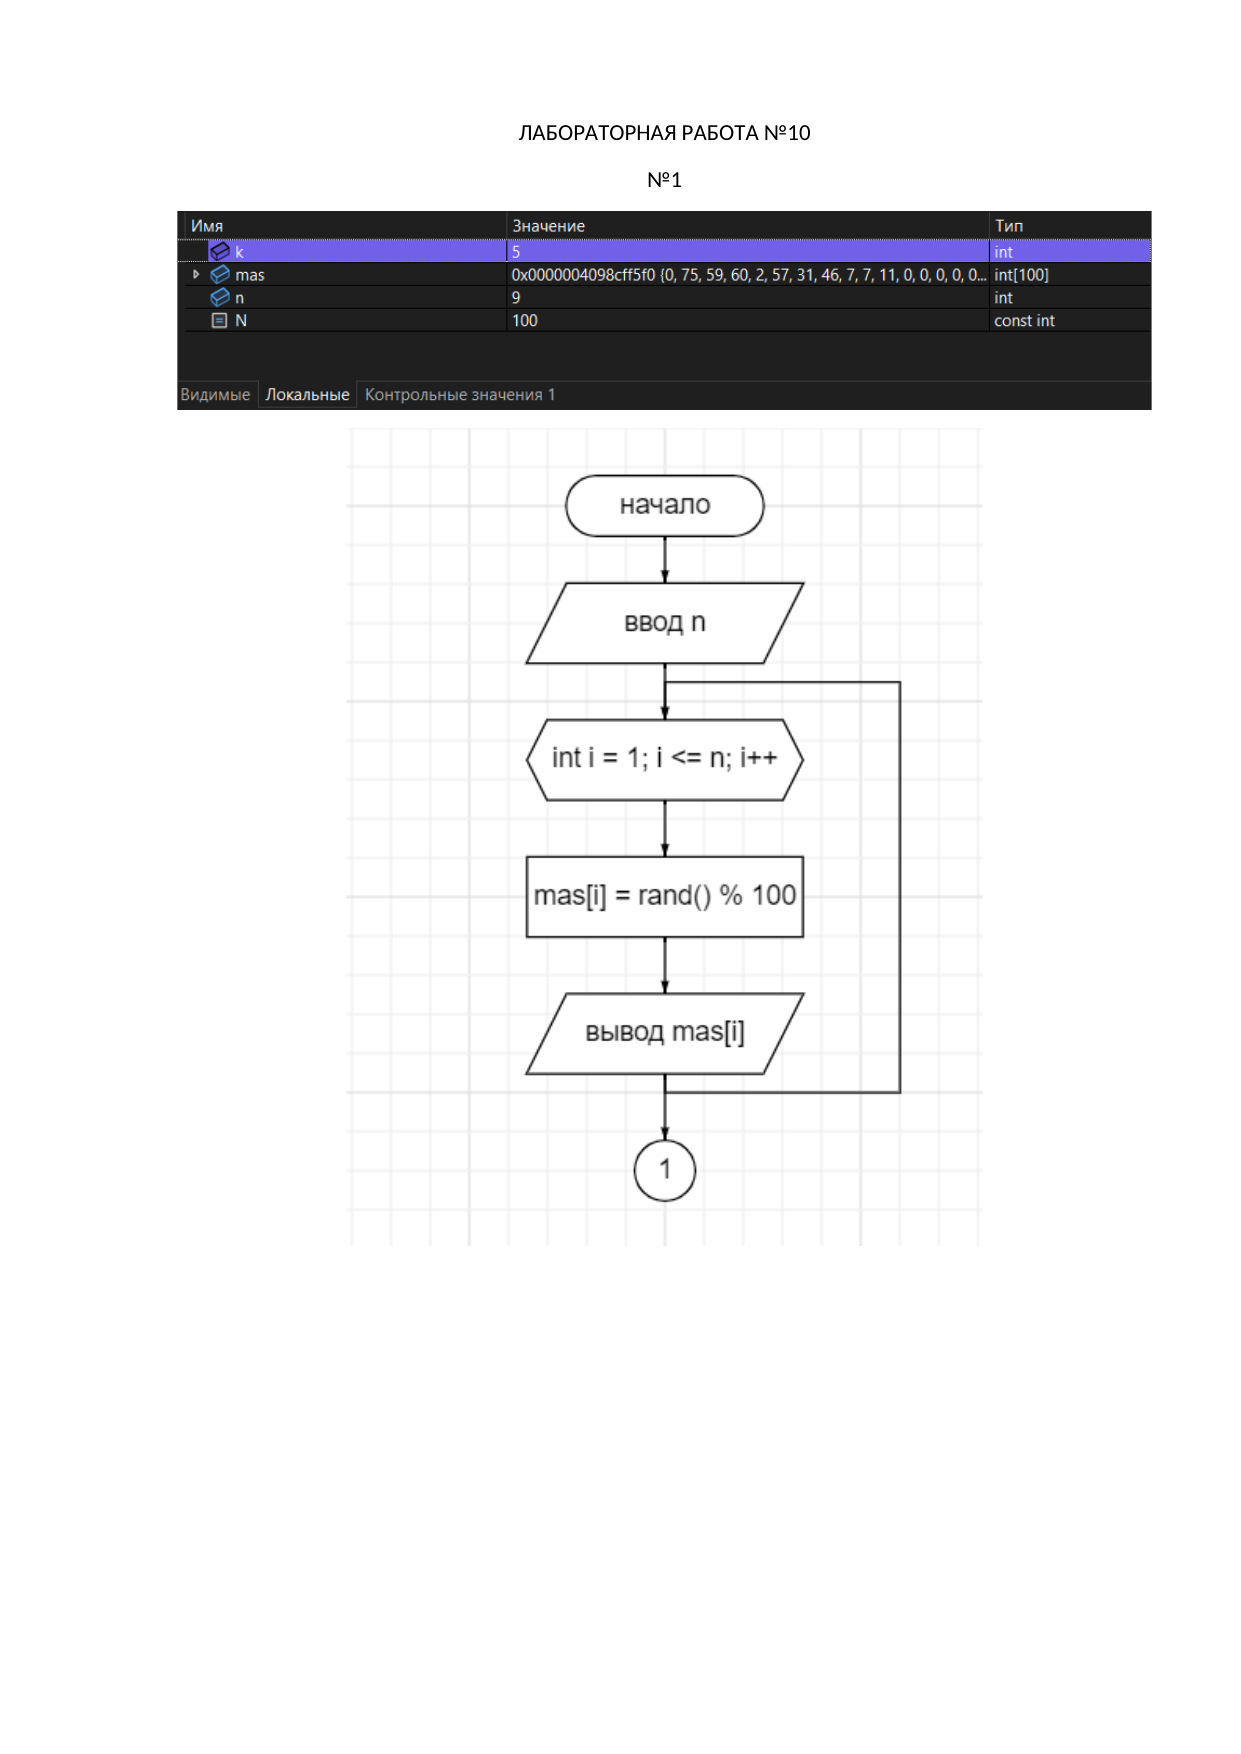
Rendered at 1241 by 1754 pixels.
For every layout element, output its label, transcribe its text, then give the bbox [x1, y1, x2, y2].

picture [346, 428, 983, 1246]
text ЛАБОРАТОРНАЯ РАБОТА №10 [177, 118, 1152, 146]
picture [177, 211, 1152, 410]
text №1 [177, 165, 1152, 193]
